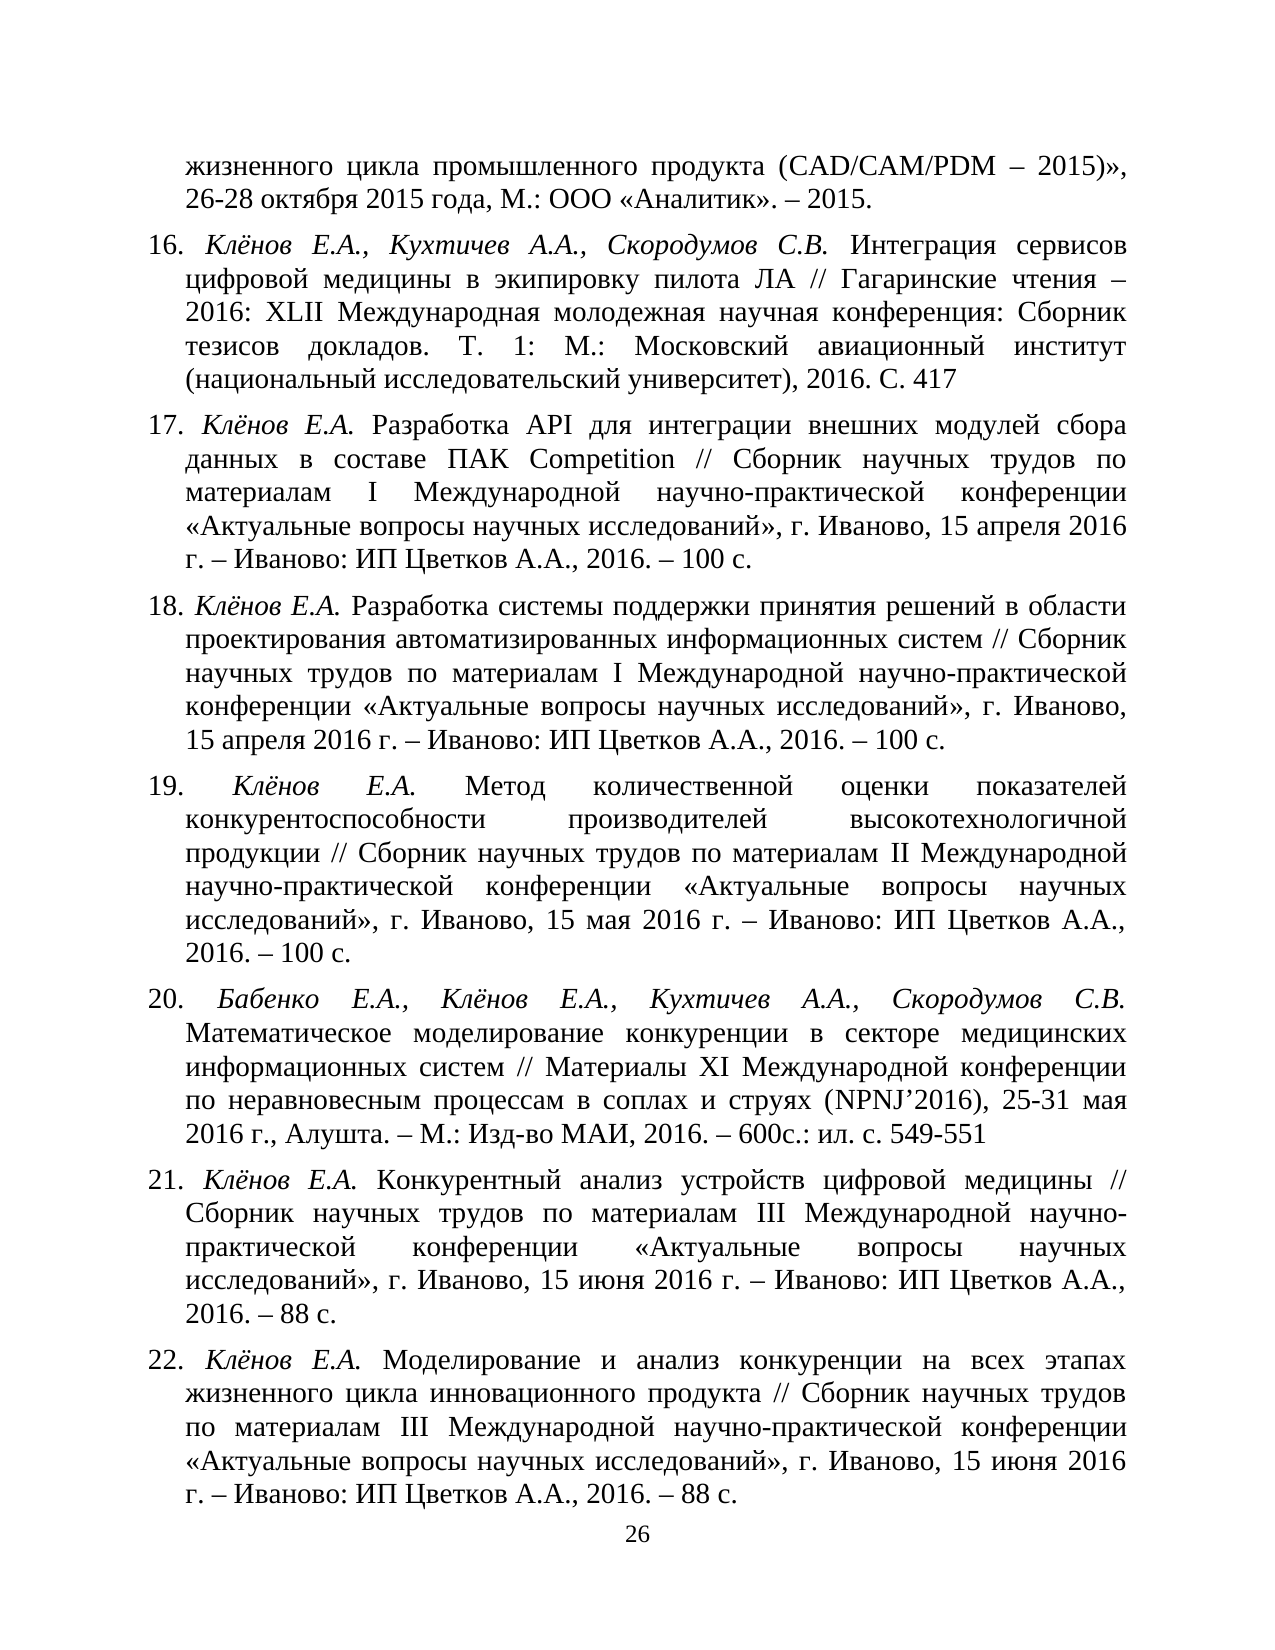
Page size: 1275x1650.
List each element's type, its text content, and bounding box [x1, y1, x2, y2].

list Бабенко Е.А., Клёнов Е.А., Кухтичев А.А., Скородумов С.В. Математическое моделирование конкуренции в секторе медицинских информационных систем // Материалы XI Международной конференции по неравновесным процессам в соплах и струях (NPNJ’2016), 25-31 мая 2016 г., Алушта. – М.: Изд-во МАИ, 2016. – 600с.: ил. с. 549-551 [148, 982, 1127, 1149]
list Клёнов Е.А. Моделирование и анализ конкуренции на всех этапах жизненного цикла инновационного продукта // Сборник научных трудов по материалам III Международной научно-практической конференции «Актуальные вопросы научных исследований», г. Иваново, 15 июня . – Иваново: ИП Цветков А.А., 2016. – 88 с. [148, 1342, 1127, 1510]
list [148, 148, 1127, 215]
list Клёнов Е.А. Метод количественной оценки показателей конкурентоспособности производителей высокотехнологичной продукции // Сборник научных трудов по материалам II Международной научно-практической конференции «Актуальные вопросы научных исследований», г. Иваново, 15 мая . – Иваново: ИП Цветков А.А., 2016. – 100 с. [148, 768, 1127, 969]
list Клёнов Е.А., Кухтичев А.А., Скородумов С.В. Интеграция сервисов цифровой медицины в экипировку пилота ЛА // Гагаринские чтения – 2016: XLII Международная молодежная научная конференция: Сборник тезисов докладов. Т. 1: М.: Московский авиационный институт (национальный исследовательский университет), 2016. С. 417 [148, 227, 1127, 395]
list Клёнов Е.А. Разработка системы поддержки принятия решений в области проектирования автоматизированных информационных систем // Сборник научных трудов по материалам I Международной научно-практической конференции «Актуальные вопросы научных исследований», г. Иваново, 15 апреля . – Иваново: ИП Цветков А.А., 2016. – 100 с. [148, 588, 1127, 755]
list Клёнов Е.А. Конкурентный анализ устройств цифровой медицины // Сборник научных трудов по материалам III Международной научно-практической конференции «Актуальные вопросы научных исследований», г. Иваново, 15 июня . – Иваново: ИП Цветков А.А., 2016. – 88 с. [148, 1162, 1127, 1329]
list Клёнов Е.А. Разработка API для интеграции внешних модулей сбора данных в составе ПАК Competition // Сборник научных трудов по материалам I Международной научно-практической конференции «Актуальные вопросы научных исследований», г. Иваново, 15 апреля . – Иваново: ИП Цветков А.А., 2016. – 100 с. [148, 407, 1127, 575]
